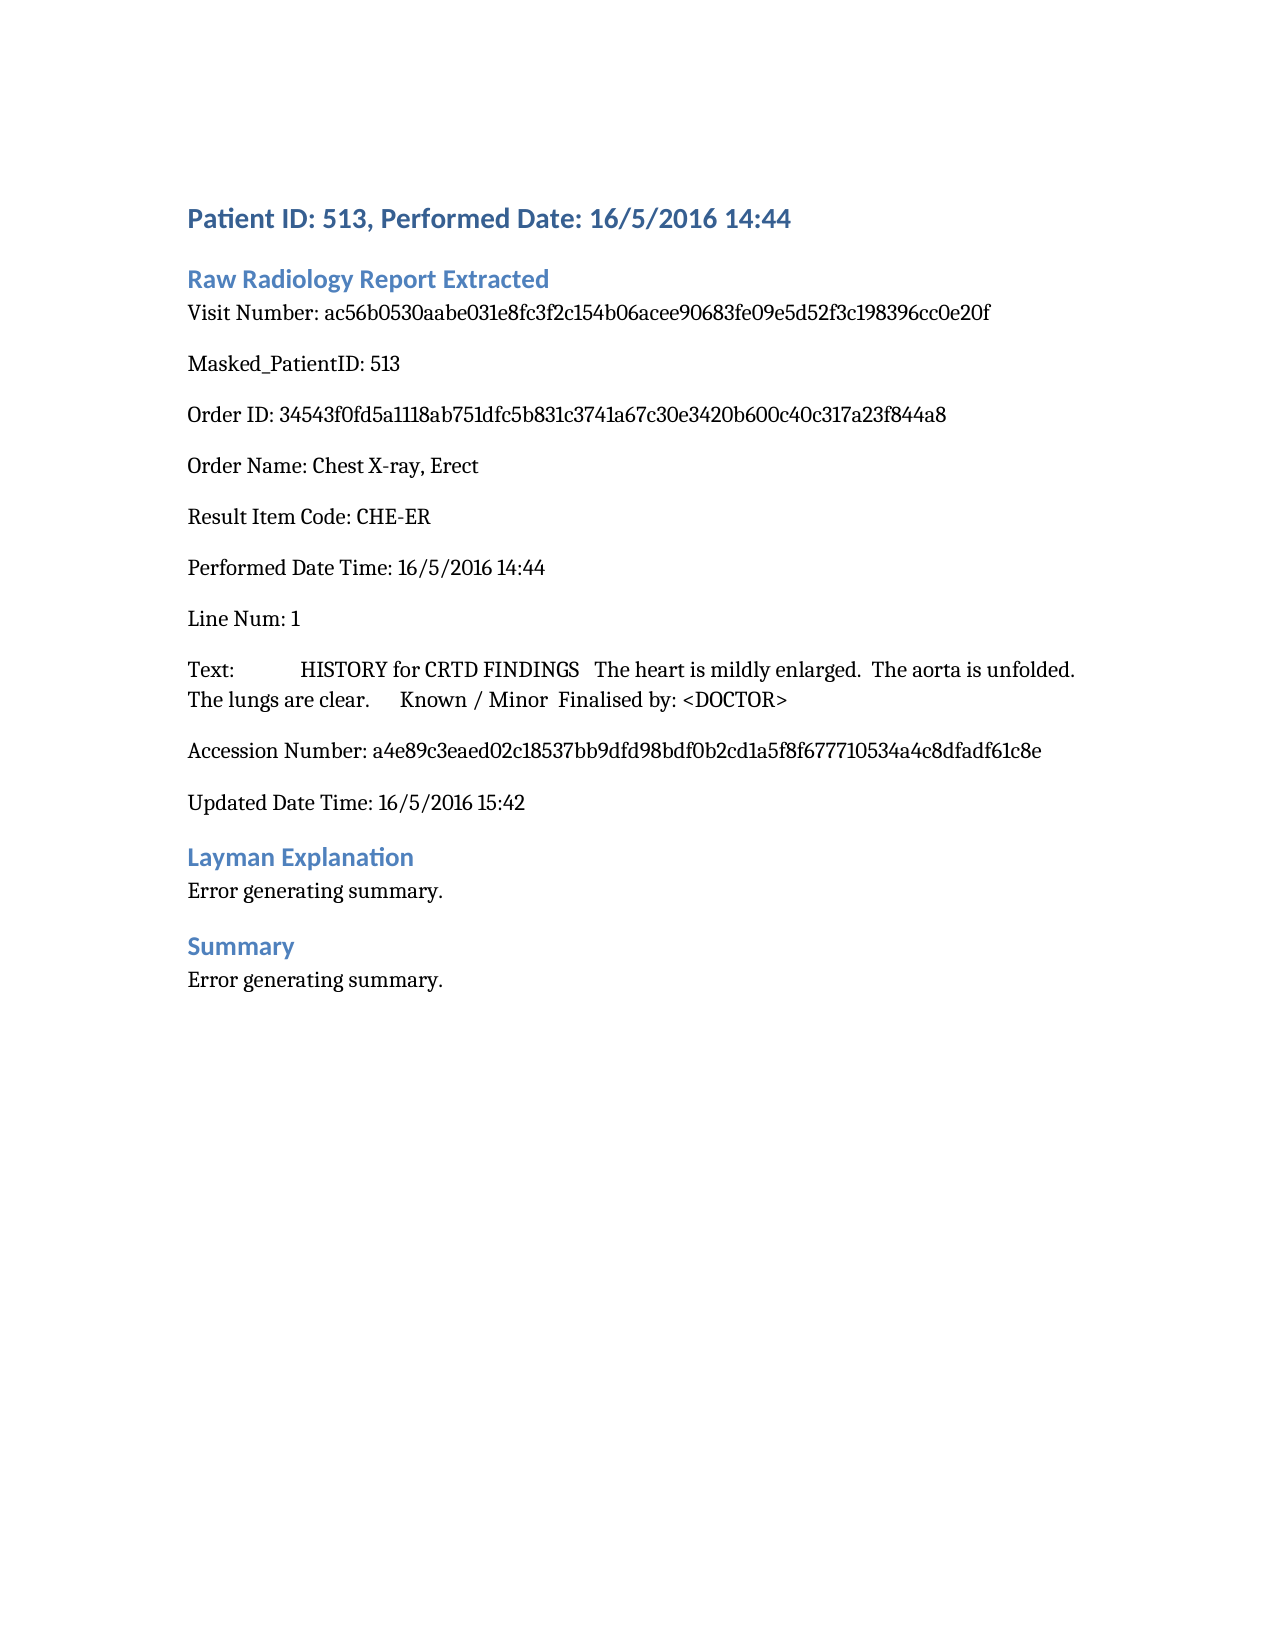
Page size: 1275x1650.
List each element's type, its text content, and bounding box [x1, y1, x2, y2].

text Accession Number: a4e89c3eaed02c18537bb9dfd98bdf0b2cd1a5f8f677710534a4c8dfadf61c8e [187, 738, 1087, 764]
text Error generating summary. [187, 878, 1087, 904]
text Updated Date Time: 16/5/2016 15:42 [187, 789, 1087, 816]
subtitle Raw Radiology Report Extracted [187, 262, 1087, 295]
text Error generating summary. [187, 967, 1087, 993]
text Order Name: Chest X-ray, Erect [187, 453, 1087, 479]
text Order ID: 34543f0fd5a1118ab751dfc5b831c3741a67c30e3420b600c40c317a23f844a8 [187, 402, 1087, 428]
text Visit Number: ac56b0530aabe031e8fc3f2c154b06acee90683fe09e5d52f3c198396cc0e20f [187, 300, 1087, 326]
subtitle Layman Explanation [187, 840, 1087, 873]
text Text: HISTORY for CRTD FINDINGS The heart is mildly enlarged. The aorta is unfolded. The lungs are clear. Known / Minor Finalised by: <DOCTOR> [187, 657, 1087, 713]
text Result Item Code: CHE-ER [187, 504, 1087, 530]
text Performed Date Time: 16/5/2016 14:44 [187, 555, 1087, 581]
text Line Num: 1 [187, 606, 1087, 632]
text Masked_PatientID: 513 [187, 351, 1087, 377]
subtitle Summary [187, 929, 1087, 962]
subtitle Patient ID: 513, Performed Date: 16/5/2016 14:44 [187, 200, 1087, 236]
